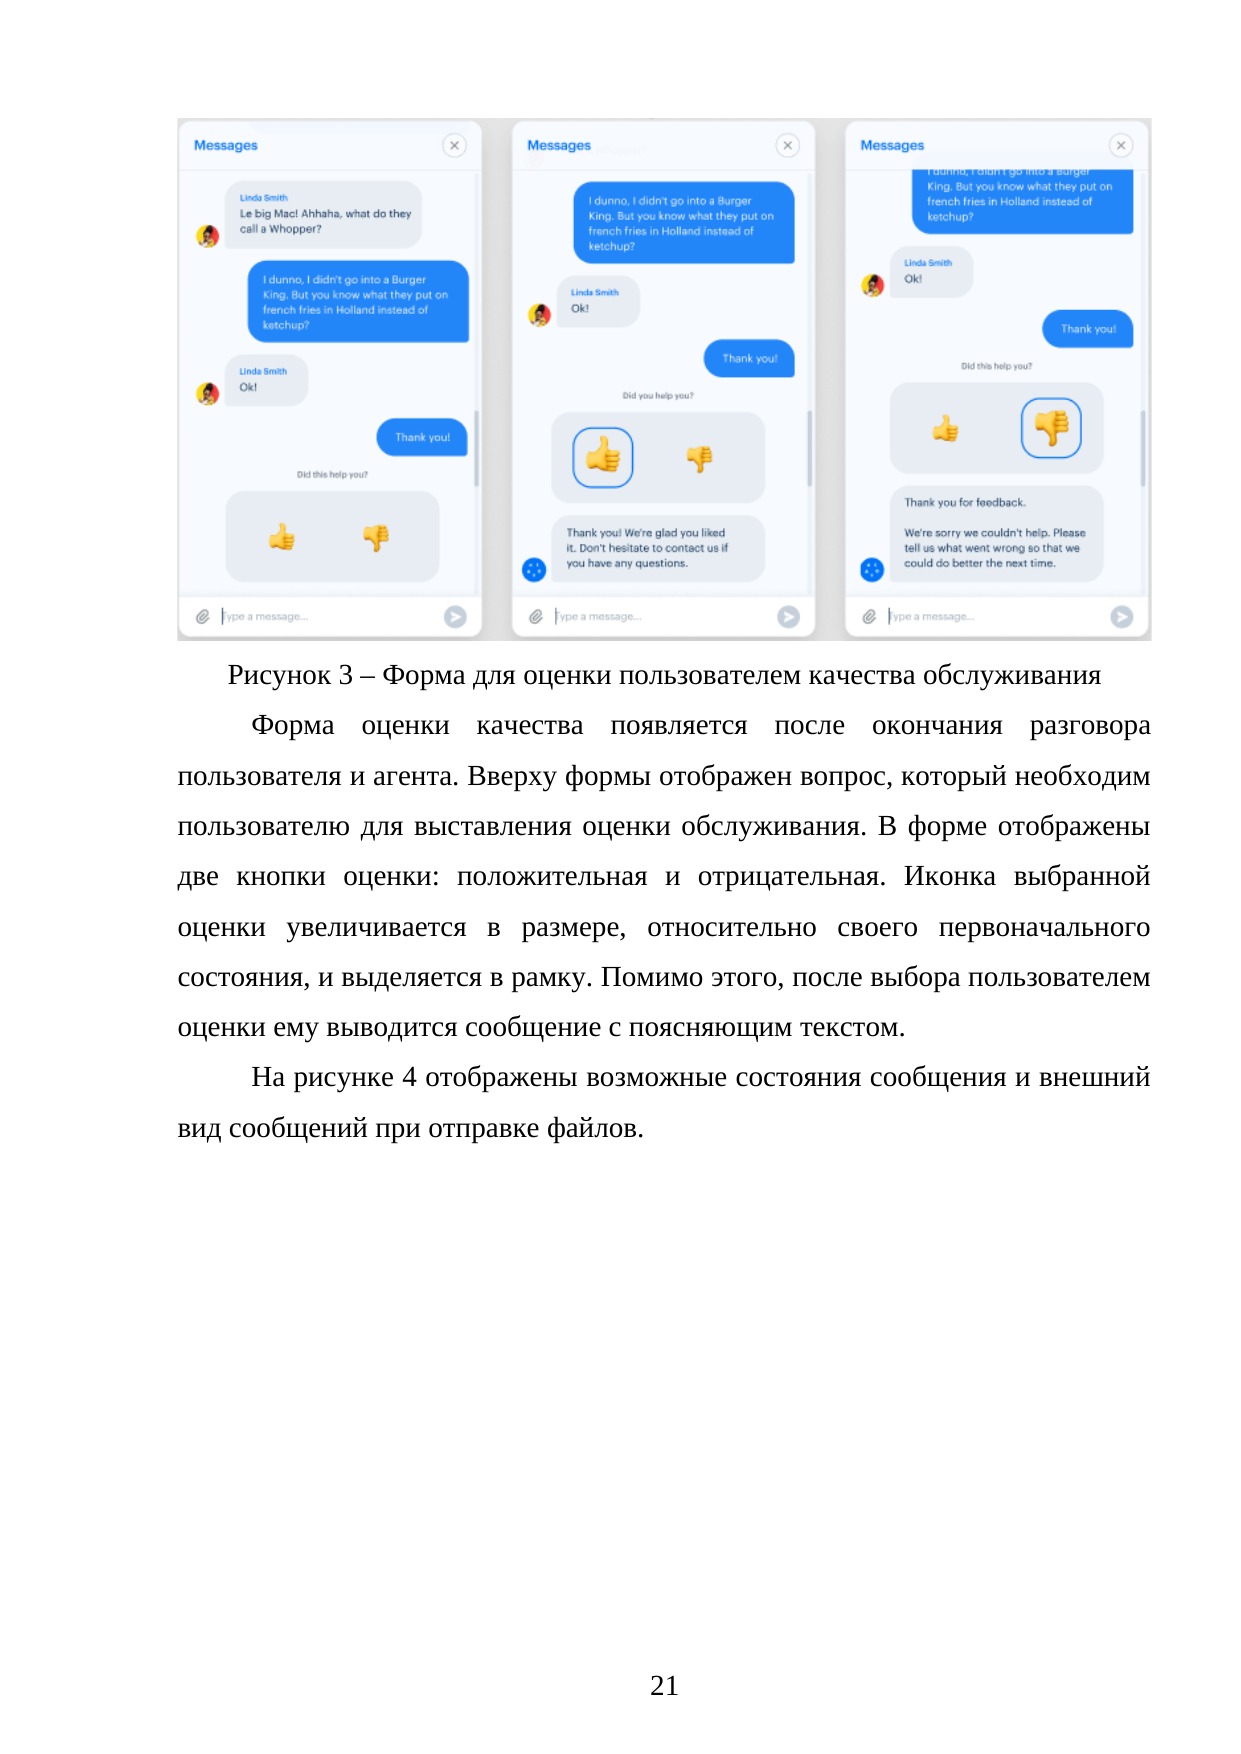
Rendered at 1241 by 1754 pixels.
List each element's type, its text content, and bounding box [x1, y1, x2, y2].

text На рисунке 4 отображены возможные состояния сообщения и внешний вид сообщений при отправке файлов. [177, 1059, 1152, 1143]
picture [177, 118, 1152, 641]
text Форма оценки качества появляется после окончания разговора пользователя и агента. Вверху формы отображен вопрос, который необходим пользователю для выставления оценки обслуживания. В форме отображены две кнопки оценки: положительная и отрицательная. Иконка выбранной оценки увеличивается в размере, относительно своего первоначального состояния, и выделяется в рамку. Помимо этого, после выбора пользователем оценки ему выводится сообщение с поясняющим текстом. [177, 707, 1152, 1043]
